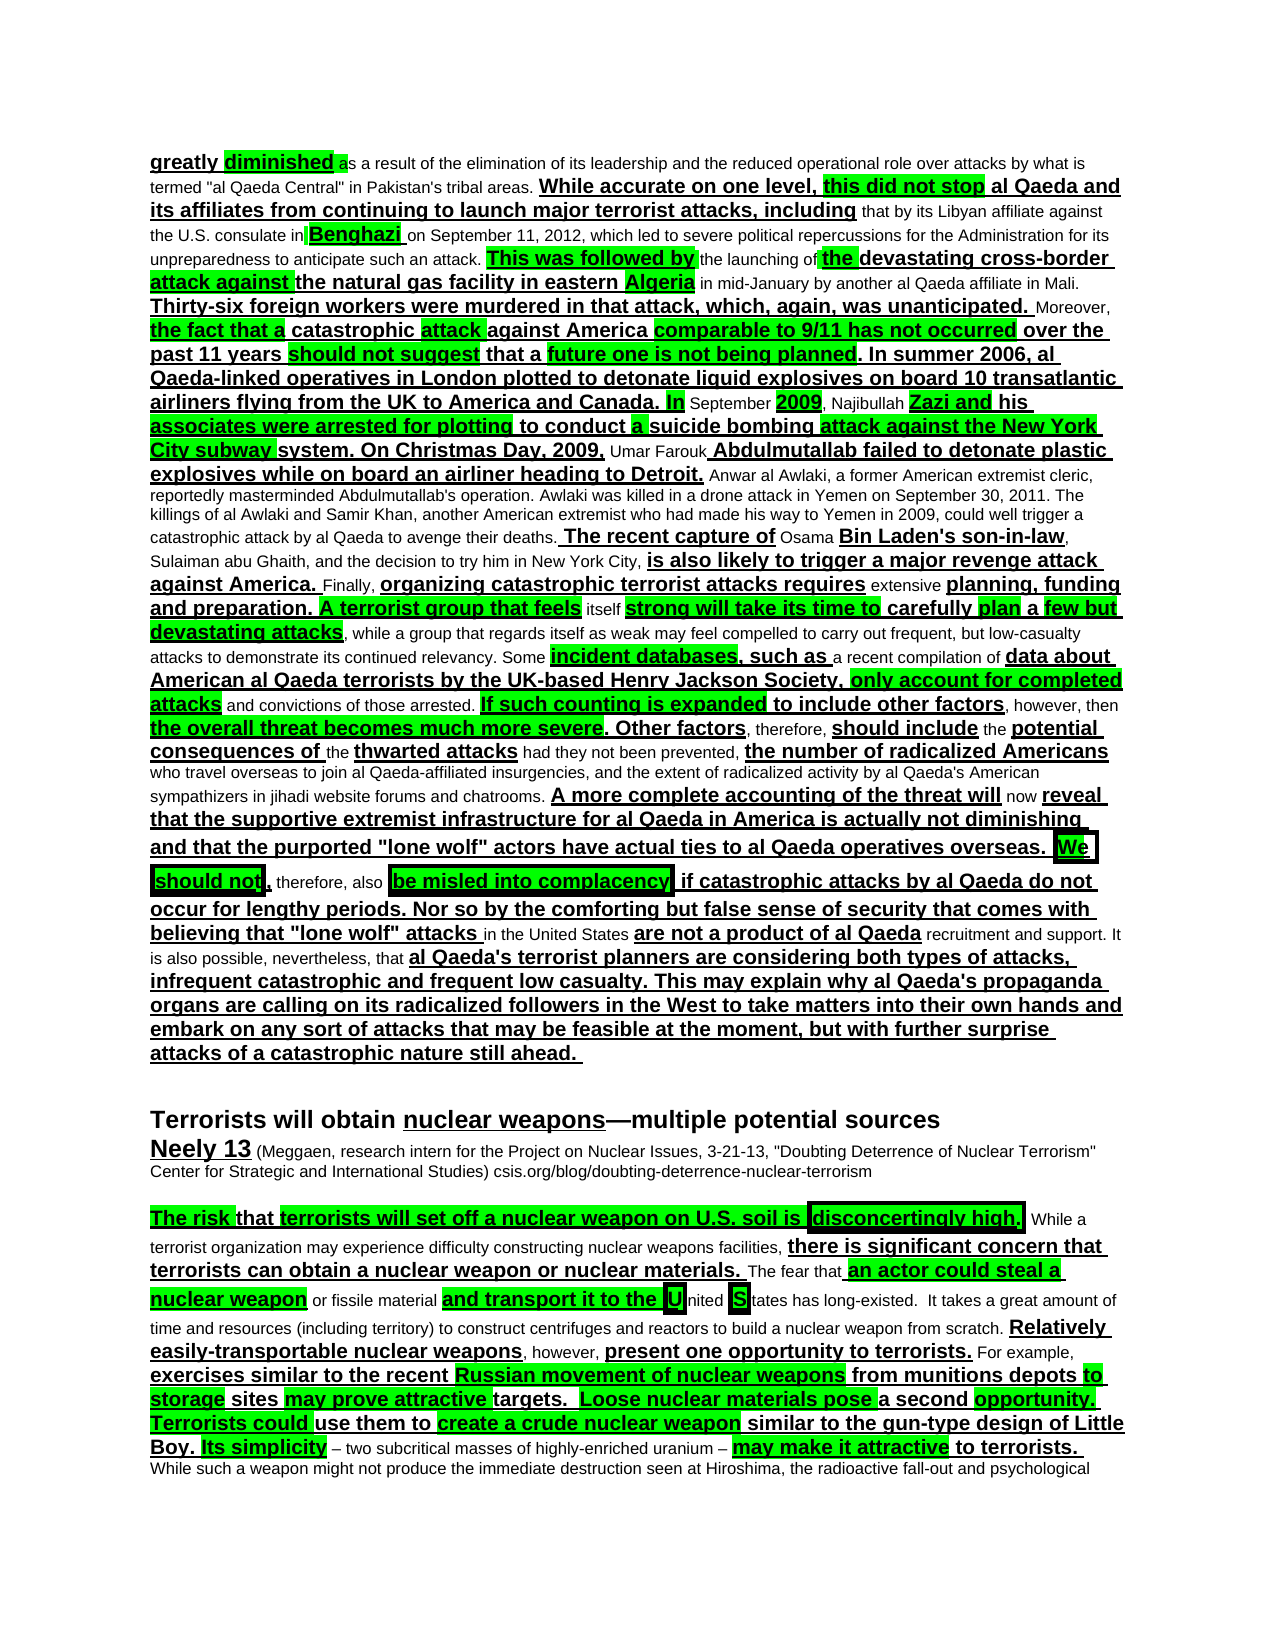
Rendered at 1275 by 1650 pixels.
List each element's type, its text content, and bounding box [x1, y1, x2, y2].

text Neely 13 (Meggaen, research intern for the Project on Nuclear Issues, 3-21-13, "Doubting Deterrence of Nuclear Terrorism" Center for Strategic and International Studies) csis.org/blog/doubting-deterrence-nuclear-terrorism [150, 1133, 1125, 1181]
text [150, 1434, 1125, 1478]
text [150, 150, 1125, 1065]
text Terrorists will obtain nuclear weapons—multiple potential sources [150, 1105, 1125, 1133]
